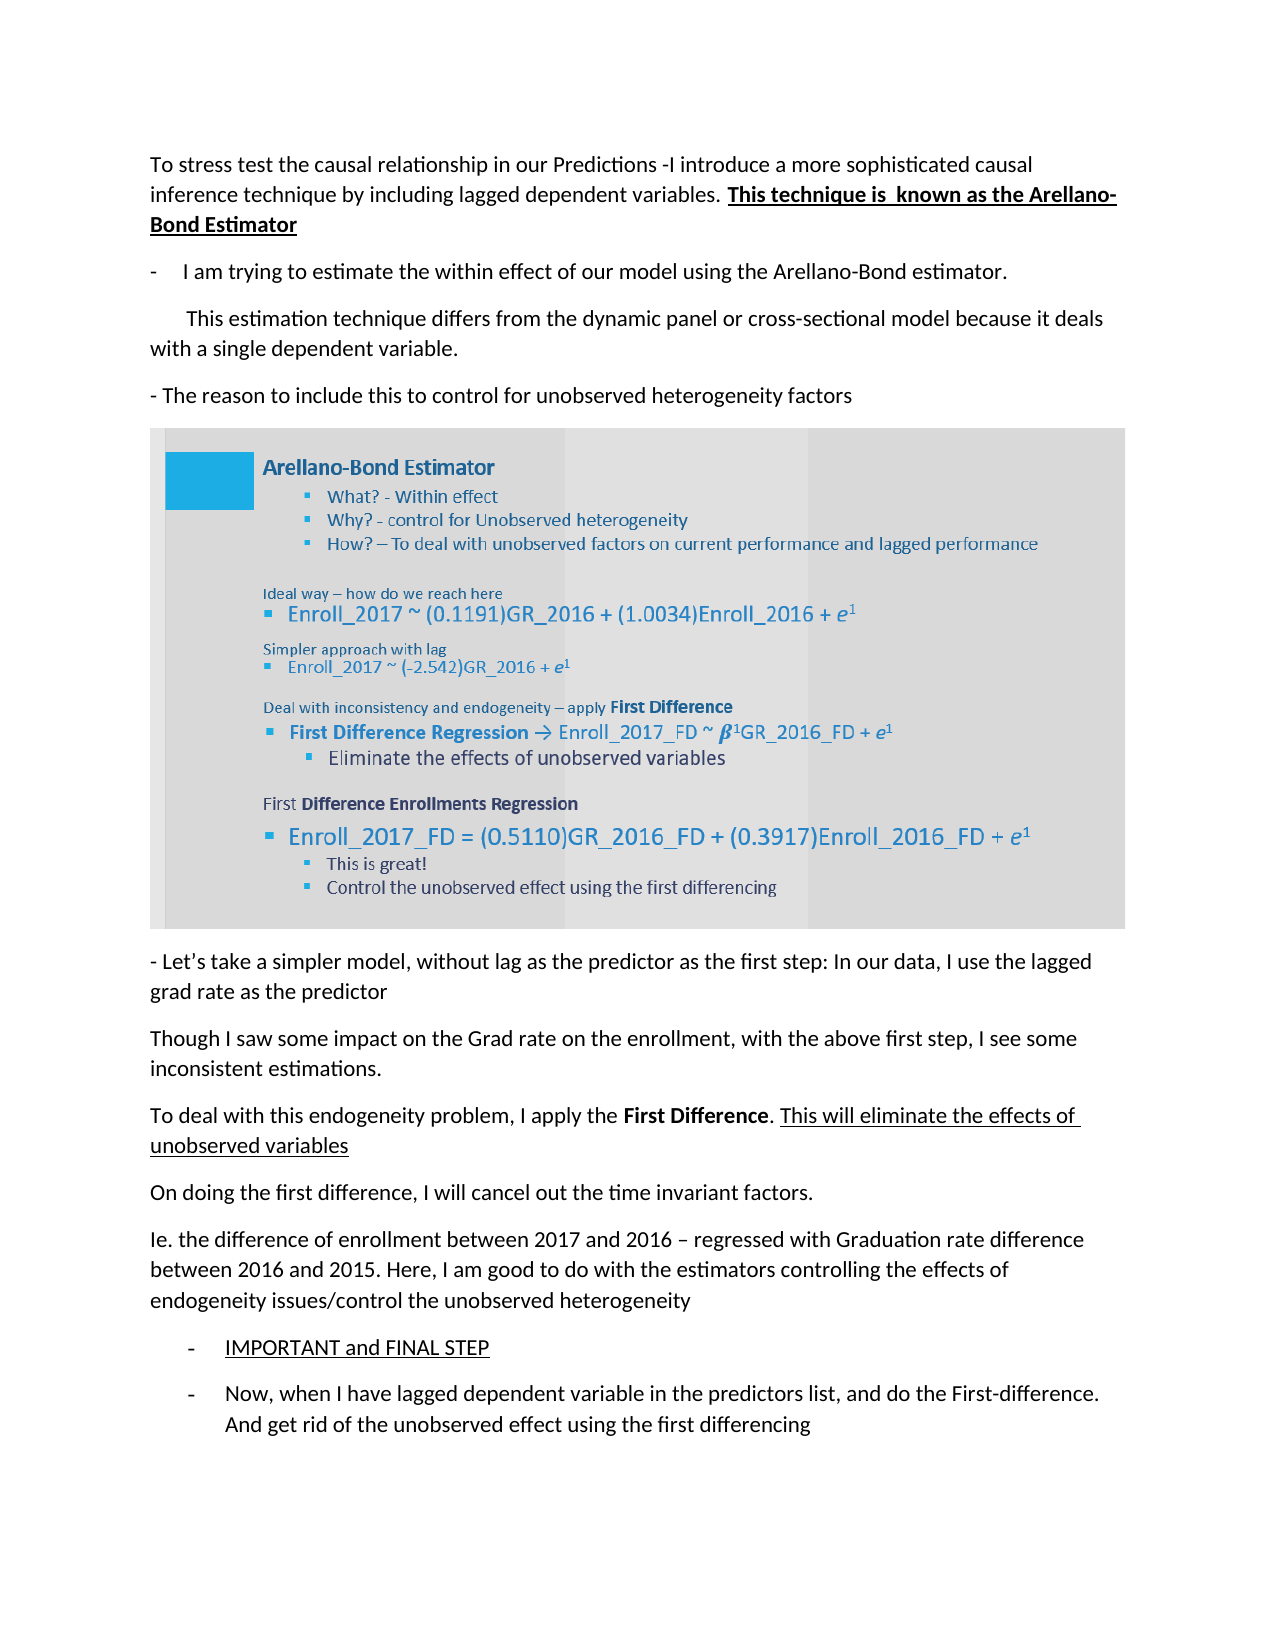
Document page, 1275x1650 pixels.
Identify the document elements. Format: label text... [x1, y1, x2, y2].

text - The reason to include this to control for unobserved heterogeneity factors [150, 381, 1125, 409]
text - Let’s take a simpler model, without lag as the predictor as the first step: In our data, I use the lagged grad rate as the predictor [150, 947, 1125, 1005]
text To deal with this endogeneity problem, I apply the First Difference. This will eliminate the effects of unobserved variables [150, 1101, 1125, 1159]
text To stress test the causal relationship in our Predictions -I introduce a more sophisticated causal inference technique by including lagged dependent variables. This technique is known as the Arellano-Bond Estimator [150, 150, 1125, 238]
picture [150, 428, 1125, 929]
text - I am trying to estimate the within effect of our model using the Arellano-Bond estimator. [150, 257, 1125, 285]
text Ie. the difference of enrollment between 2017 and 2016 – regressed with Graduation rate difference between 2016 and 2015. Here, I am good to do with the estimators controlling the effects of endogeneity issues/control the unobserved heterogeneity [150, 1225, 1125, 1314]
text This estimation technique differs from the dynamic panel or cross-sectional model because it deals with a single dependent variable. [150, 304, 1125, 362]
text On doing the first difference, I will cancel out the time invariant factors. [150, 1178, 1125, 1206]
list Now, when I have lagged dependent variable in the predictors list, and do the First-difference. And get rid of the unobserved effect using the first differencing [187, 1379, 1125, 1438]
text Though I saw some impact on the Grad rate on the enrollment, with the above first step, I see some inconsistent estimations. [150, 1024, 1125, 1082]
list IMPORTANT and FINAL STEP [187, 1333, 1125, 1361]
